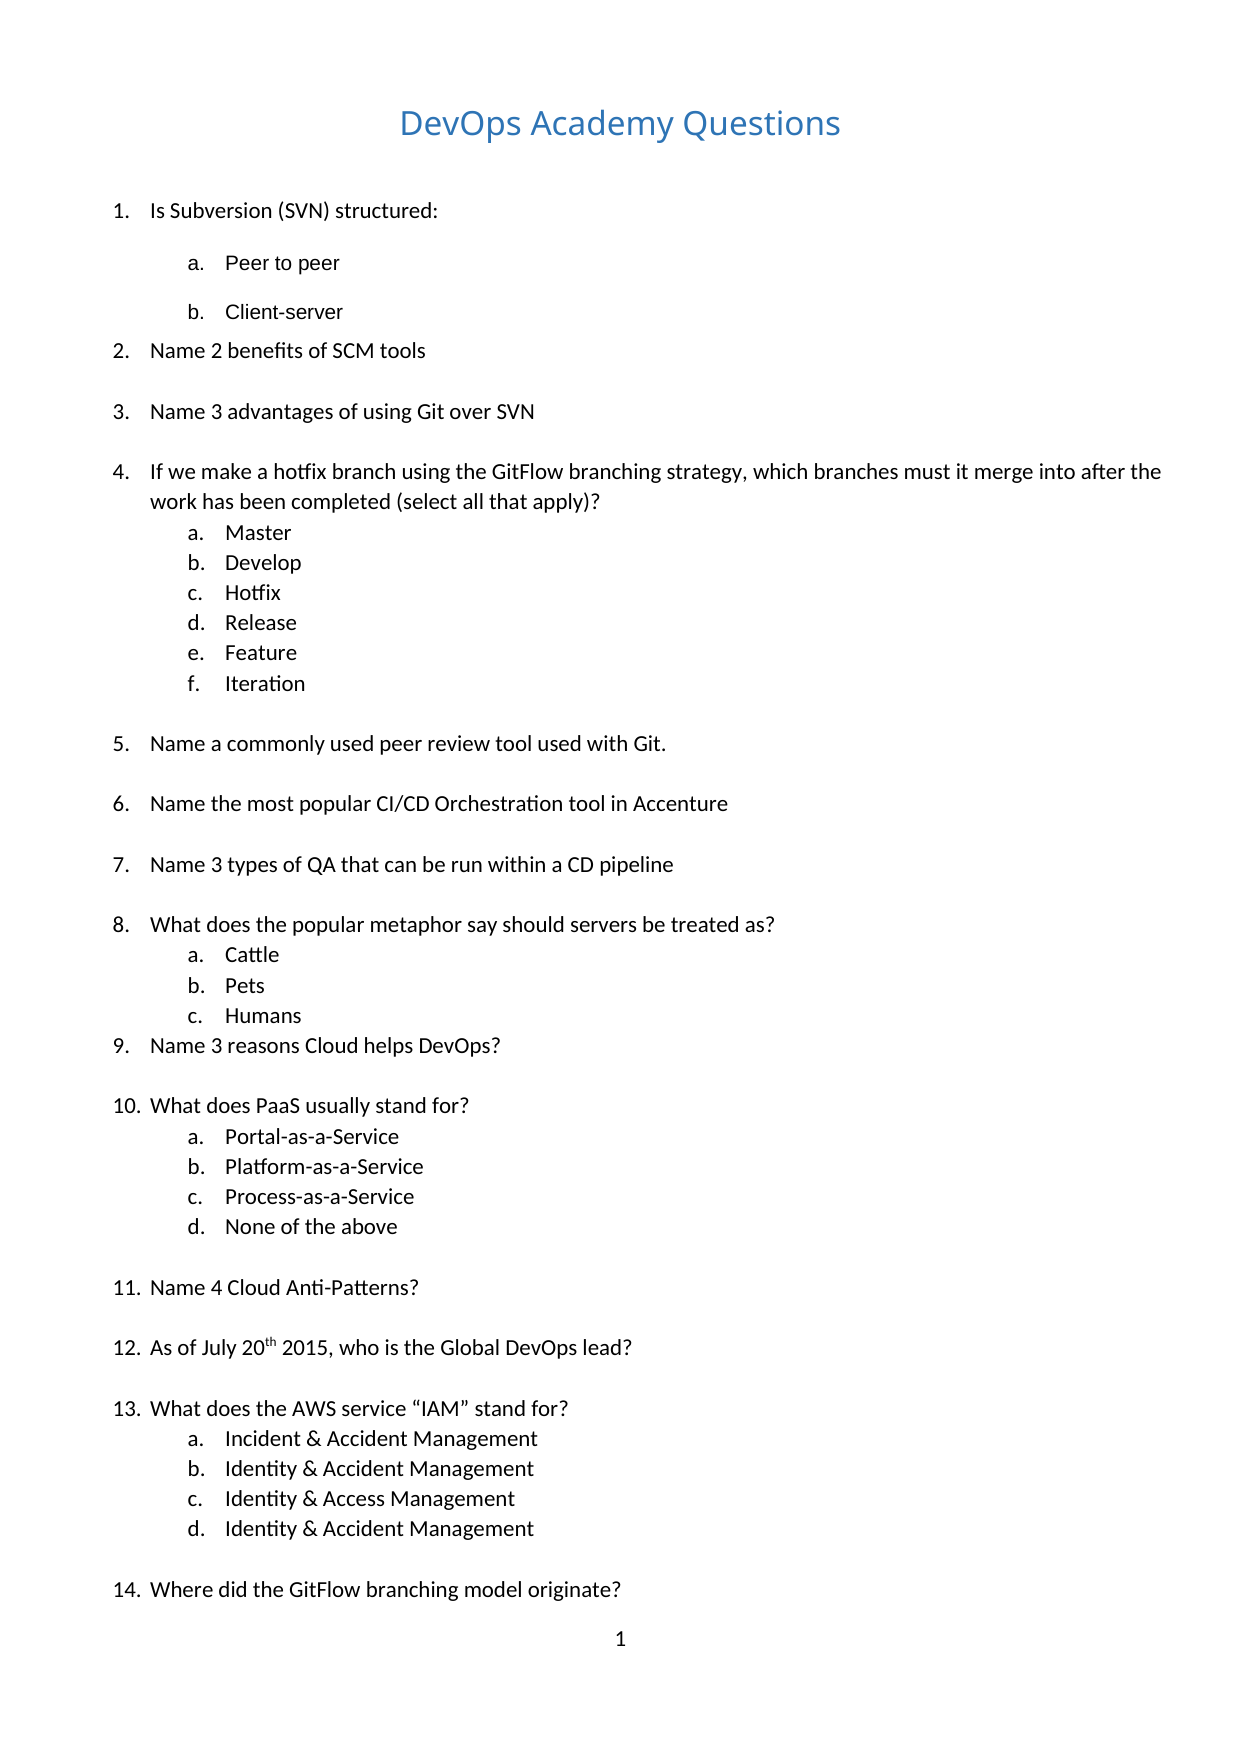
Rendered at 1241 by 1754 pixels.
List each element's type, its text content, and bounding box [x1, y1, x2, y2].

list What does the popular metaphor say should servers be treated as? [112, 910, 1165, 938]
list Platform-as-a-Service [187, 1152, 1165, 1180]
list Identity & Accident Management [187, 1454, 1165, 1482]
list Iteration [187, 669, 1165, 697]
list Name 3 reasons Cloud helps DevOps? [112, 1031, 1165, 1059]
list Release [187, 608, 1165, 636]
list Name a commonly used peer review tool used with Git. [112, 729, 1165, 757]
list None of the above [187, 1212, 1165, 1241]
list Master [187, 518, 1165, 546]
list Pets [187, 971, 1165, 999]
list Is Subversion (SVN) structured: [112, 196, 1165, 224]
list Process-as-a-Service [187, 1182, 1165, 1210]
list As of July 20th 2015, who is the Global DevOps lead? [112, 1333, 1165, 1361]
list Name 3 types of QA that can be run within a CD pipeline [112, 850, 1165, 878]
list Identity & Accident Management [187, 1514, 1165, 1543]
list Develop [187, 548, 1165, 576]
list Incident & Accident Management [187, 1424, 1165, 1452]
list Identity & Access Management [187, 1484, 1165, 1512]
list Humans [187, 1001, 1165, 1029]
list Client-server [187, 300, 1165, 324]
list Feature [187, 638, 1165, 667]
list Hotfix [187, 578, 1165, 606]
list Cattle [187, 941, 1165, 969]
list Portal-as-a-Service [187, 1122, 1165, 1150]
list Name the most popular CI/CD Orchestration tool in Accenture [112, 789, 1165, 818]
list Where did the GitFlow branching model originate? [112, 1575, 1165, 1603]
list Name 2 benefits of SCM tools [112, 336, 1165, 364]
list What does PaaS usually stand for? [112, 1092, 1165, 1120]
list Name 4 Cloud Anti-Patterns? [112, 1273, 1165, 1301]
list Name 3 advantages of using Git over SVN [112, 397, 1165, 425]
list What does the AWS service “IAM” stand for? [112, 1394, 1165, 1422]
subtitle DevOps Academy Questions [75, 100, 1165, 145]
list If we make a hotfix branch using the GitFlow branching strategy, which branches must it merge into after the work has been completed (select all that apply)? [112, 457, 1165, 516]
list Peer to peer [187, 251, 1165, 275]
